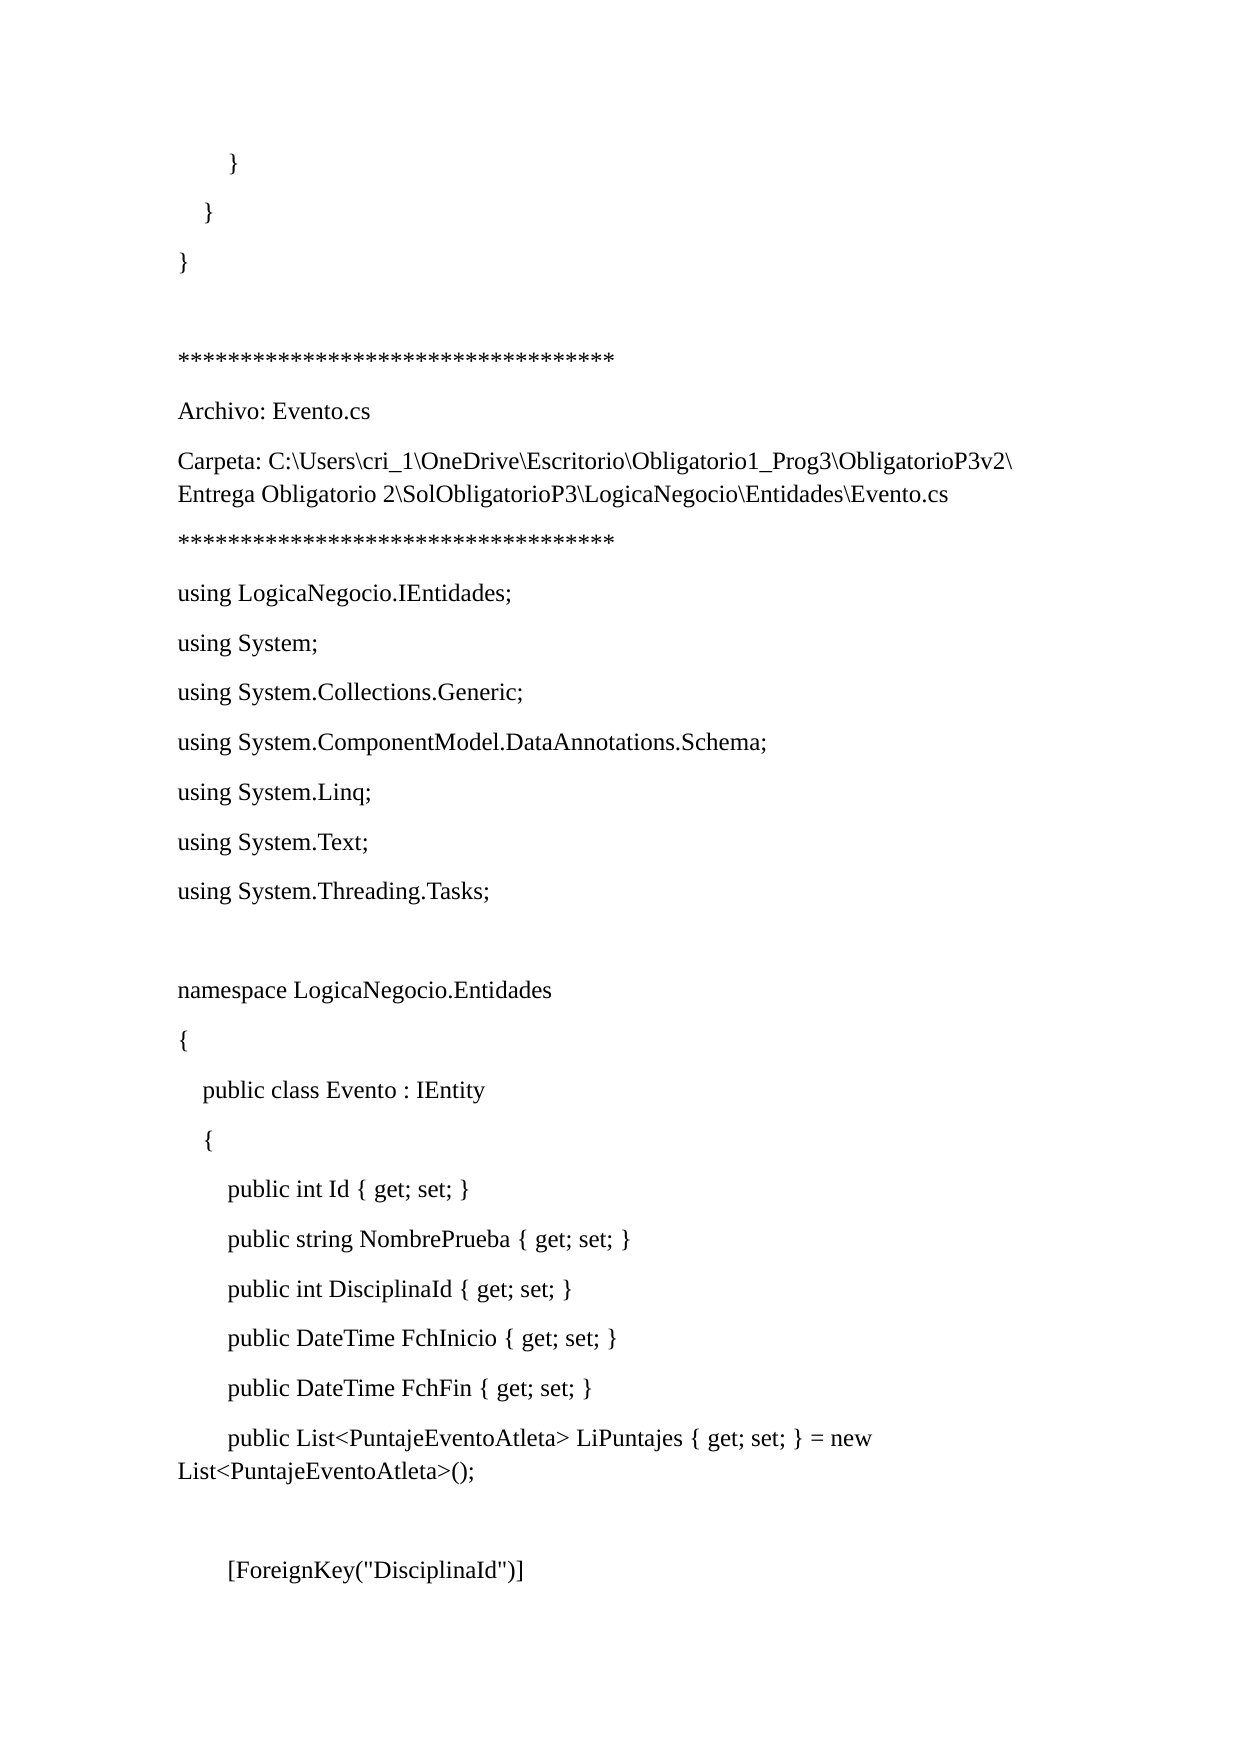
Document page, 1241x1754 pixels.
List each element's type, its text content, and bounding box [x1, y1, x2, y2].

text using System.ComponentModel.DataAnnotations.Schema; [177, 727, 1063, 756]
text using System.Threading.Tasks; [177, 876, 1063, 905]
text namespace LogicaNegocio.Entidades [177, 976, 1063, 1004]
text } [177, 148, 1063, 176]
text public int Id { get; set; } [177, 1174, 1063, 1203]
text *********************************** [177, 528, 1063, 557]
text public string NombrePrueba { get; set; } [177, 1224, 1063, 1253]
text using System.Linq; [177, 777, 1063, 806]
text [ForeignKey("DisciplinaId")] [177, 1555, 1063, 1584]
text public DateTime FchFin { get; set; } [177, 1373, 1063, 1402]
text public List<PuntajeEventoAtleta> LiPuntajes { get; set; } = new List<PuntajeEventoAtleta>(); [177, 1423, 1063, 1484]
text public int DisciplinaId { get; set; } [177, 1274, 1063, 1302]
text using System; [177, 628, 1063, 657]
text using System.Text; [177, 827, 1063, 855]
text Carpeta: C:\Users\cri_1\OneDrive\Escritorio\Obligatorio1_Prog3\ObligatorioP3v2\Entrega Obligatorio 2\SolObligatorioP3\LogicaNegocio\Entidades\Evento.cs [177, 446, 1063, 507]
text public class Evento : IEntity [177, 1075, 1063, 1104]
text using LogicaNegocio.IEntidades; [177, 578, 1063, 607]
text *********************************** [177, 346, 1063, 375]
text } [177, 197, 1063, 226]
text } [177, 247, 1063, 276]
text { [177, 1125, 1063, 1153]
text public DateTime FchInicio { get; set; } [177, 1323, 1063, 1352]
text { [177, 1025, 1063, 1054]
text Archivo: Evento.cs [177, 396, 1063, 425]
text using System.Collections.Generic; [177, 677, 1063, 706]
